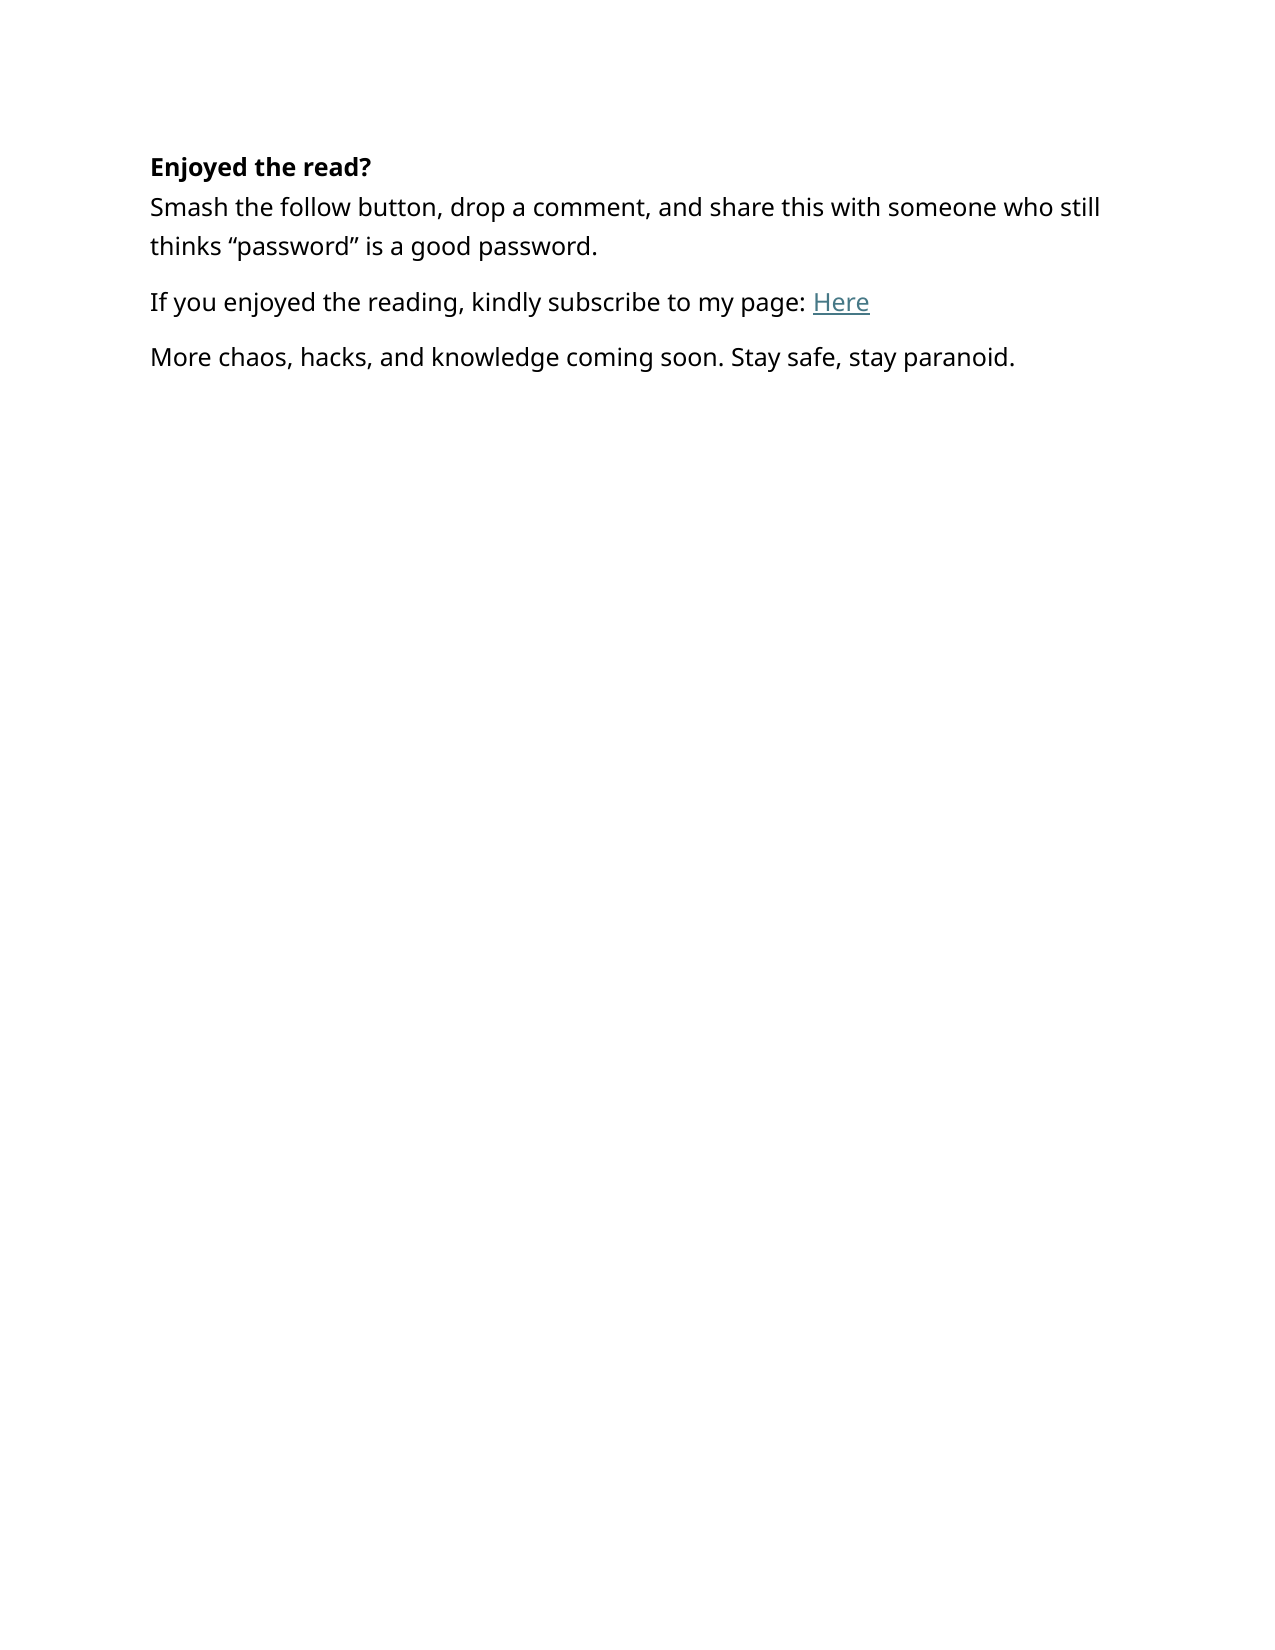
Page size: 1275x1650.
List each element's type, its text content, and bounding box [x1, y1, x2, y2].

text If you enjoyed the reading, kindly subscribe to my page: Here [150, 284, 1125, 318]
text Enjoyed the read? Smash the follow button, drop a comment, and share this with someone who still thinks “password” is a good password. [150, 150, 1125, 262]
text More chaos, hacks, and knowledge coming soon. Stay safe, stay paranoid. [150, 340, 1125, 374]
